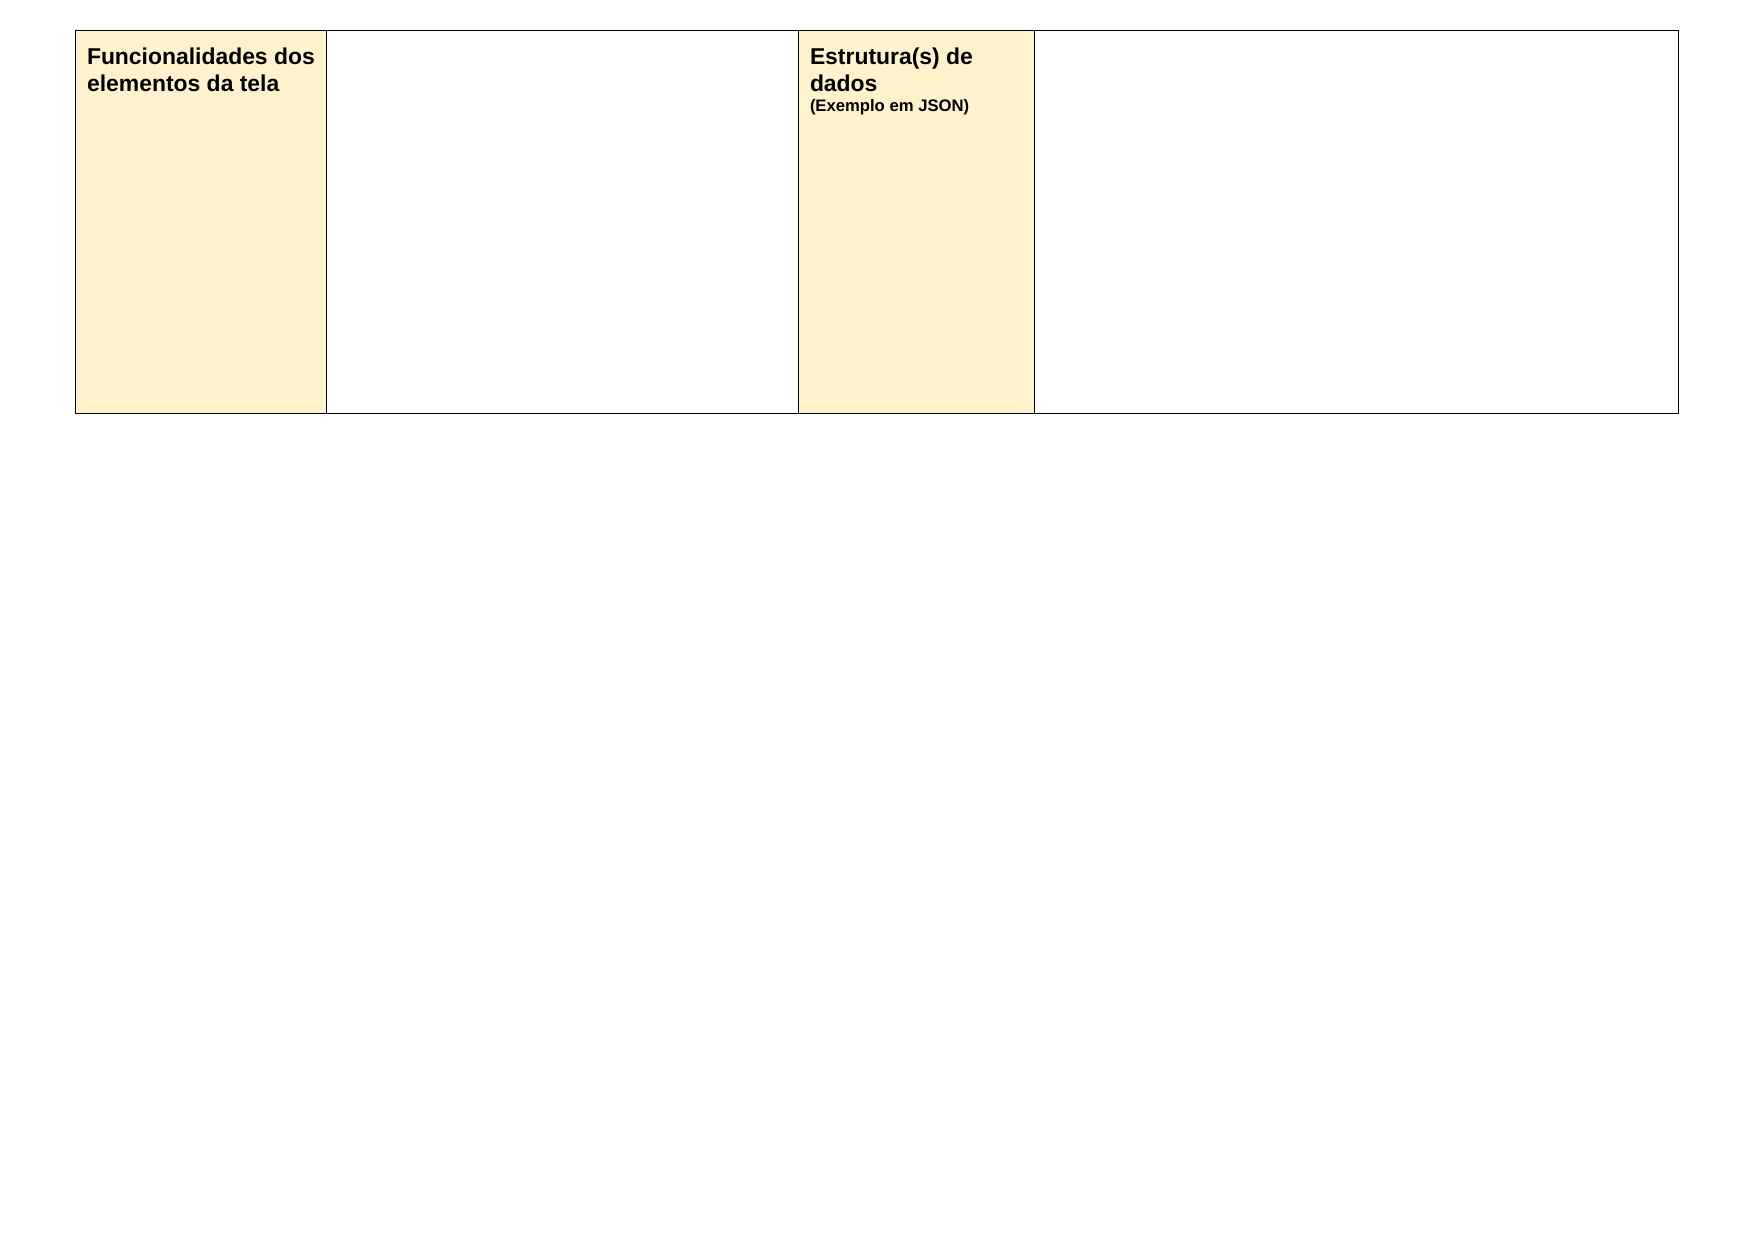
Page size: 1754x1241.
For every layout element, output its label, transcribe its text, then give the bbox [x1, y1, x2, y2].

table_cell [1035, 31, 1678, 413]
table_cell [327, 31, 798, 413]
table_cell Estrutura(s) de dados (Exemplo em JSON) [799, 31, 1034, 413]
table_cell Funcionalidades dos elementos da tela [76, 31, 326, 413]
